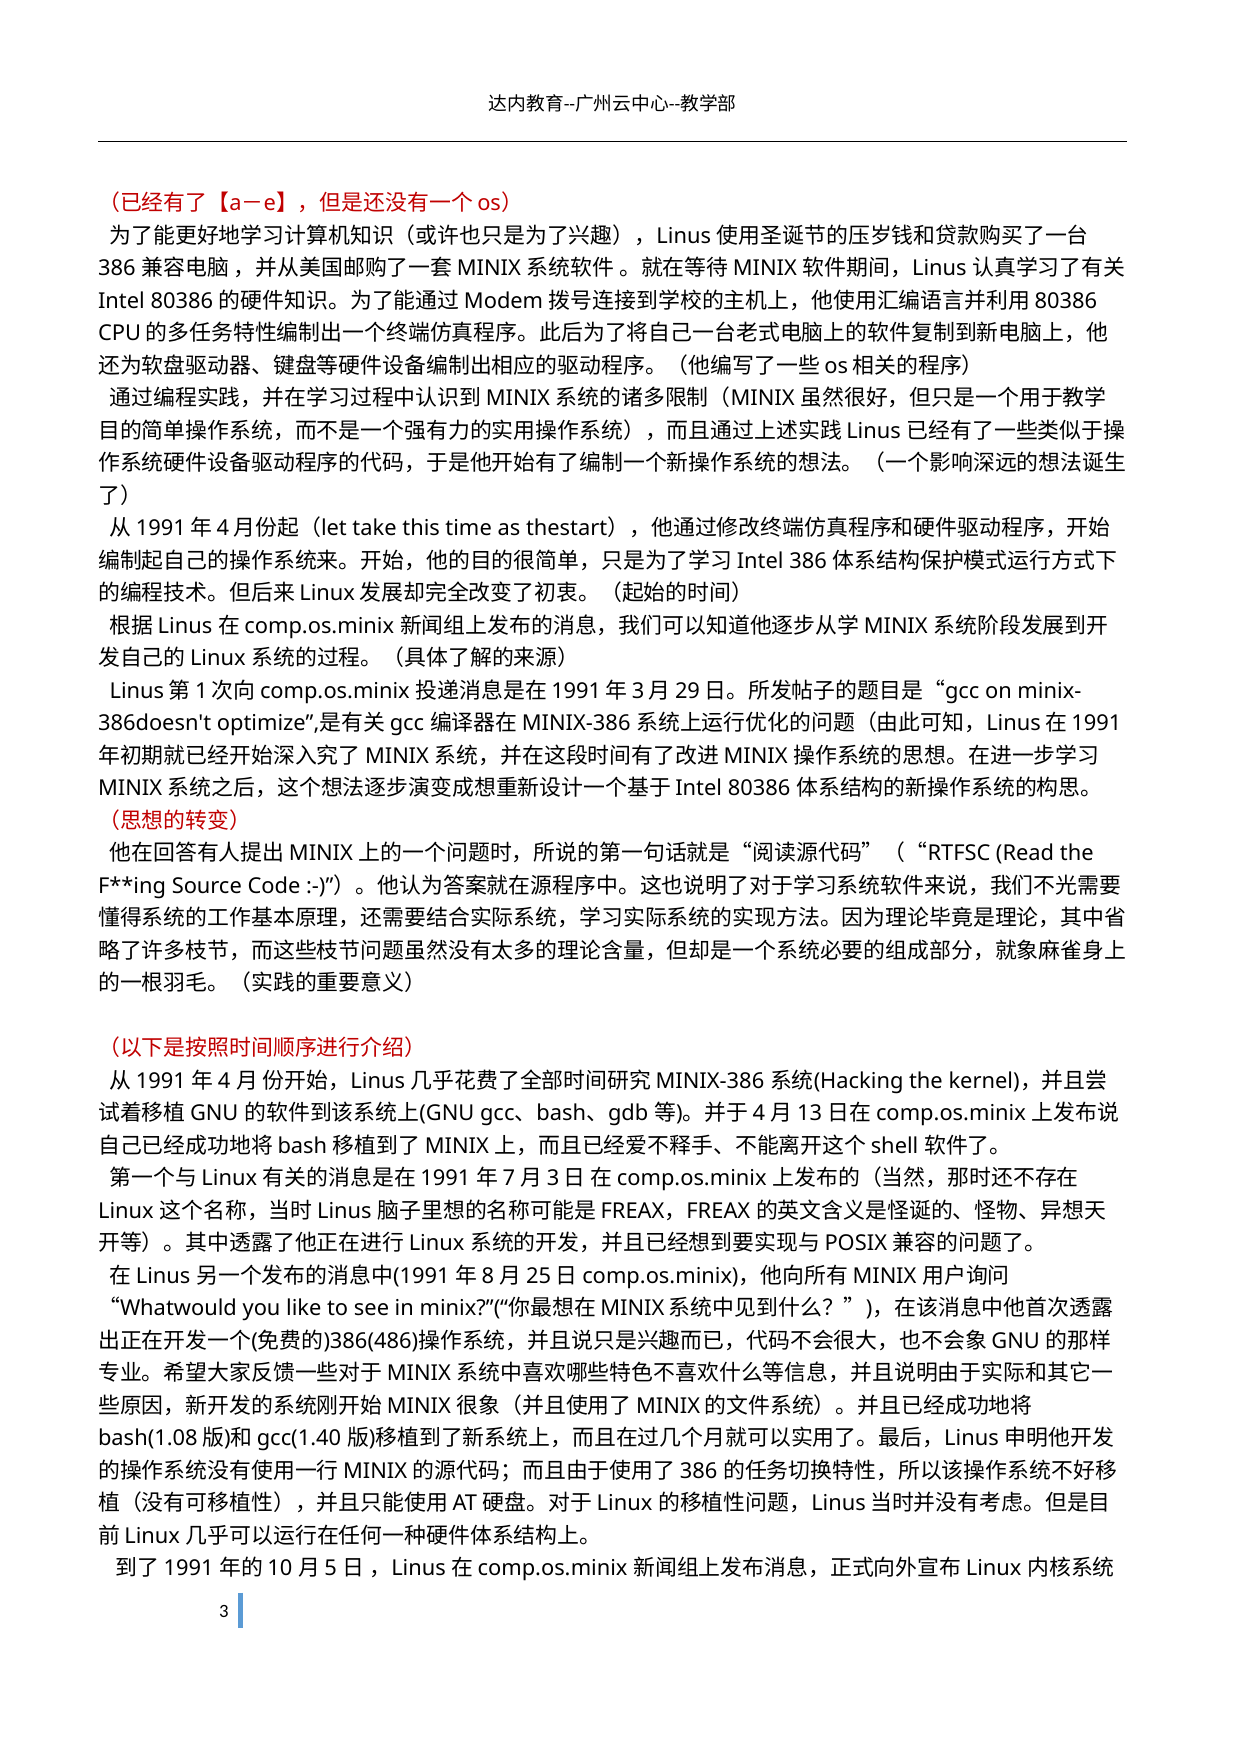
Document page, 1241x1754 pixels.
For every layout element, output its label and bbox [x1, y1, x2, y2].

text [98, 152, 1127, 1582]
